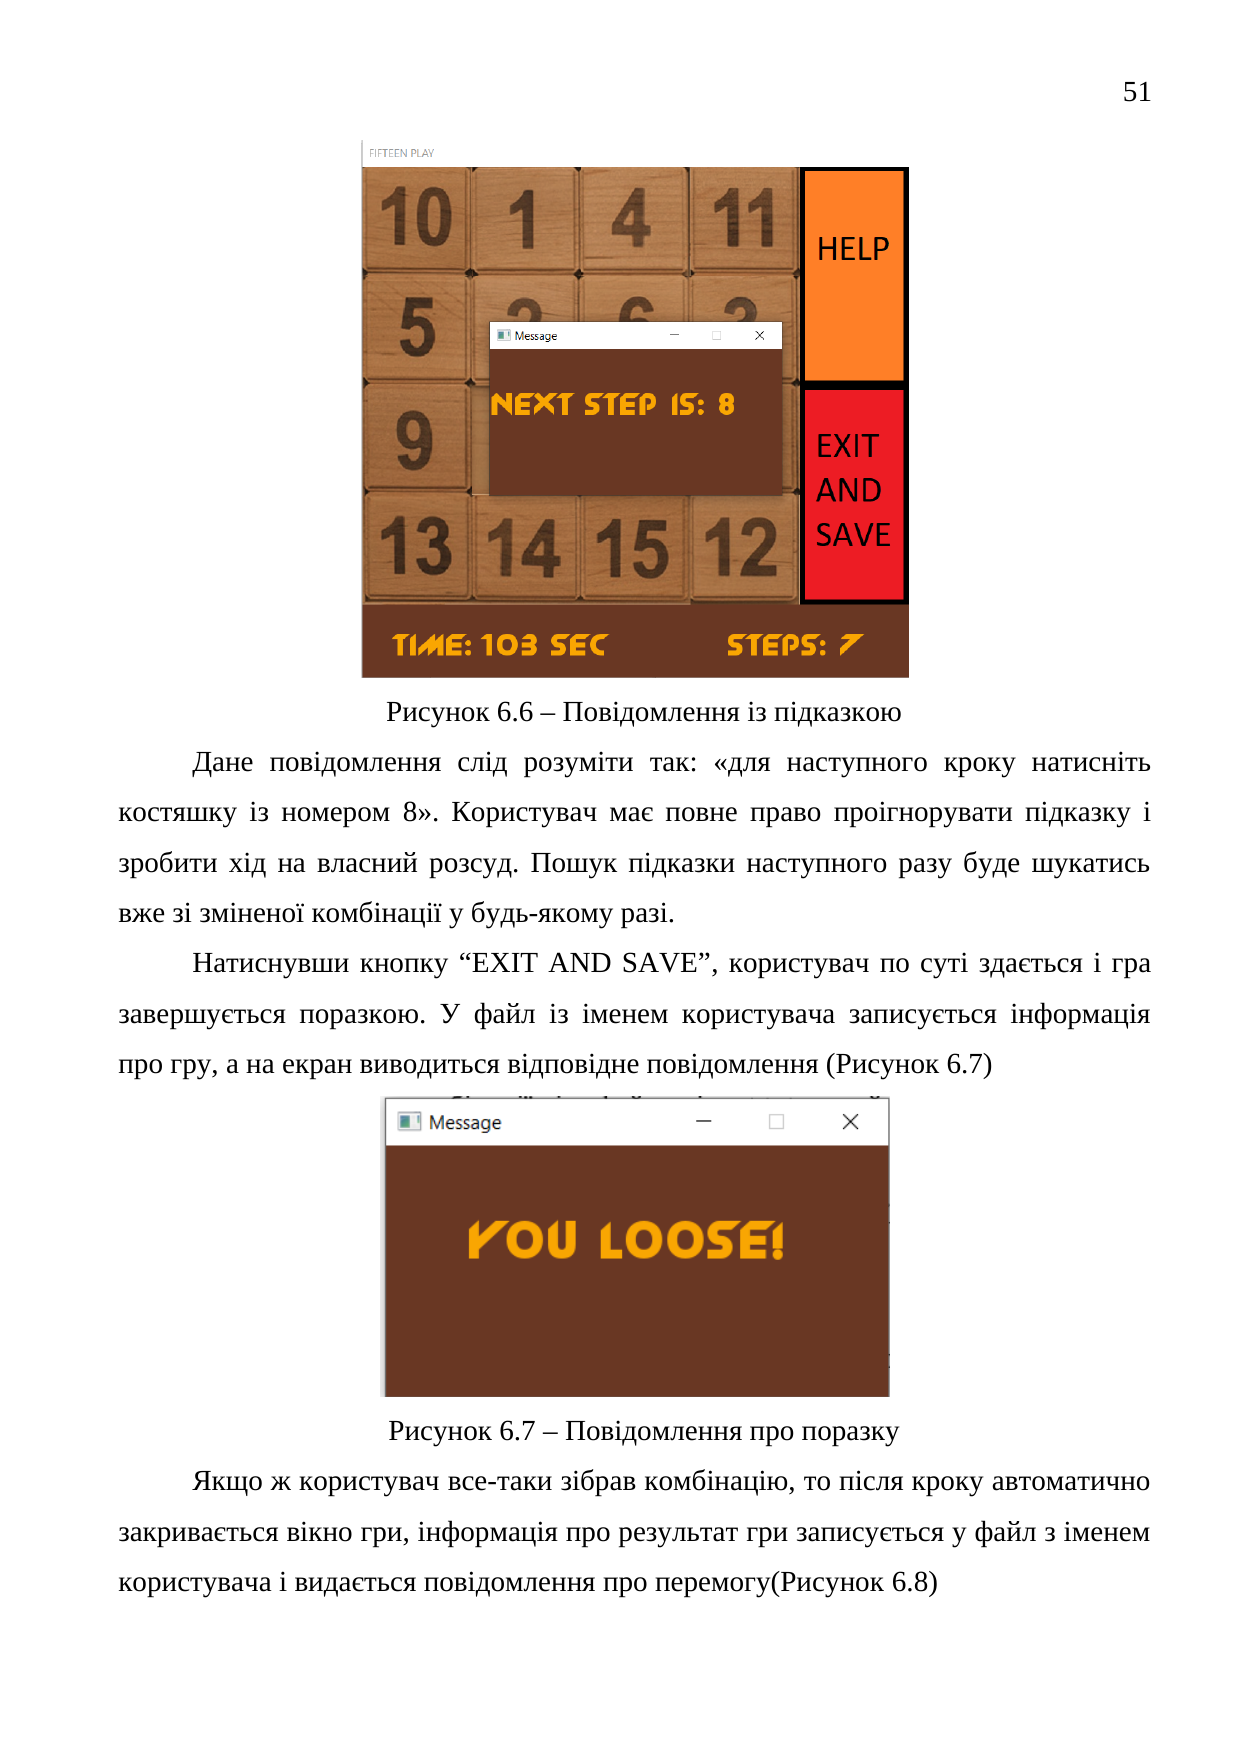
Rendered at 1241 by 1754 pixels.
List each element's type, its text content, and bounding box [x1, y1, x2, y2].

text Натиснувши кнопку “EXIT AND SAVE”, користувач по суті здається і гра завершується поразкою. У файл із іменем користувача записується інформація про гру, а на екран виводиться відповідне повідомлення (Рисунок 6.7) [118, 945, 1152, 1079]
list Повідомлення із підказкою [118, 694, 1152, 727]
text Якщо ж користувач все-таки зібрав комбінацію, то після кроку автоматично закривається вікно гри, інформація про результат гри записується у файл з іменем користувача і видається повідомлення про перемогу(Рисунок 6.8) [118, 1463, 1152, 1598]
text Дане повідомлення слід розуміти так: «для наступного кроку натисніть костяшку із номером 8». Користувач має повне право проігнорувати підказку і зробити хід на власний розсуд. Пошук підказки наступного разу буде шукатись вже зі зміненої комбінації у будь-якому разі. [118, 744, 1152, 929]
list Повідомлення про поразку [118, 1413, 1152, 1447]
picture [361, 140, 909, 678]
picture [380, 1096, 890, 1397]
